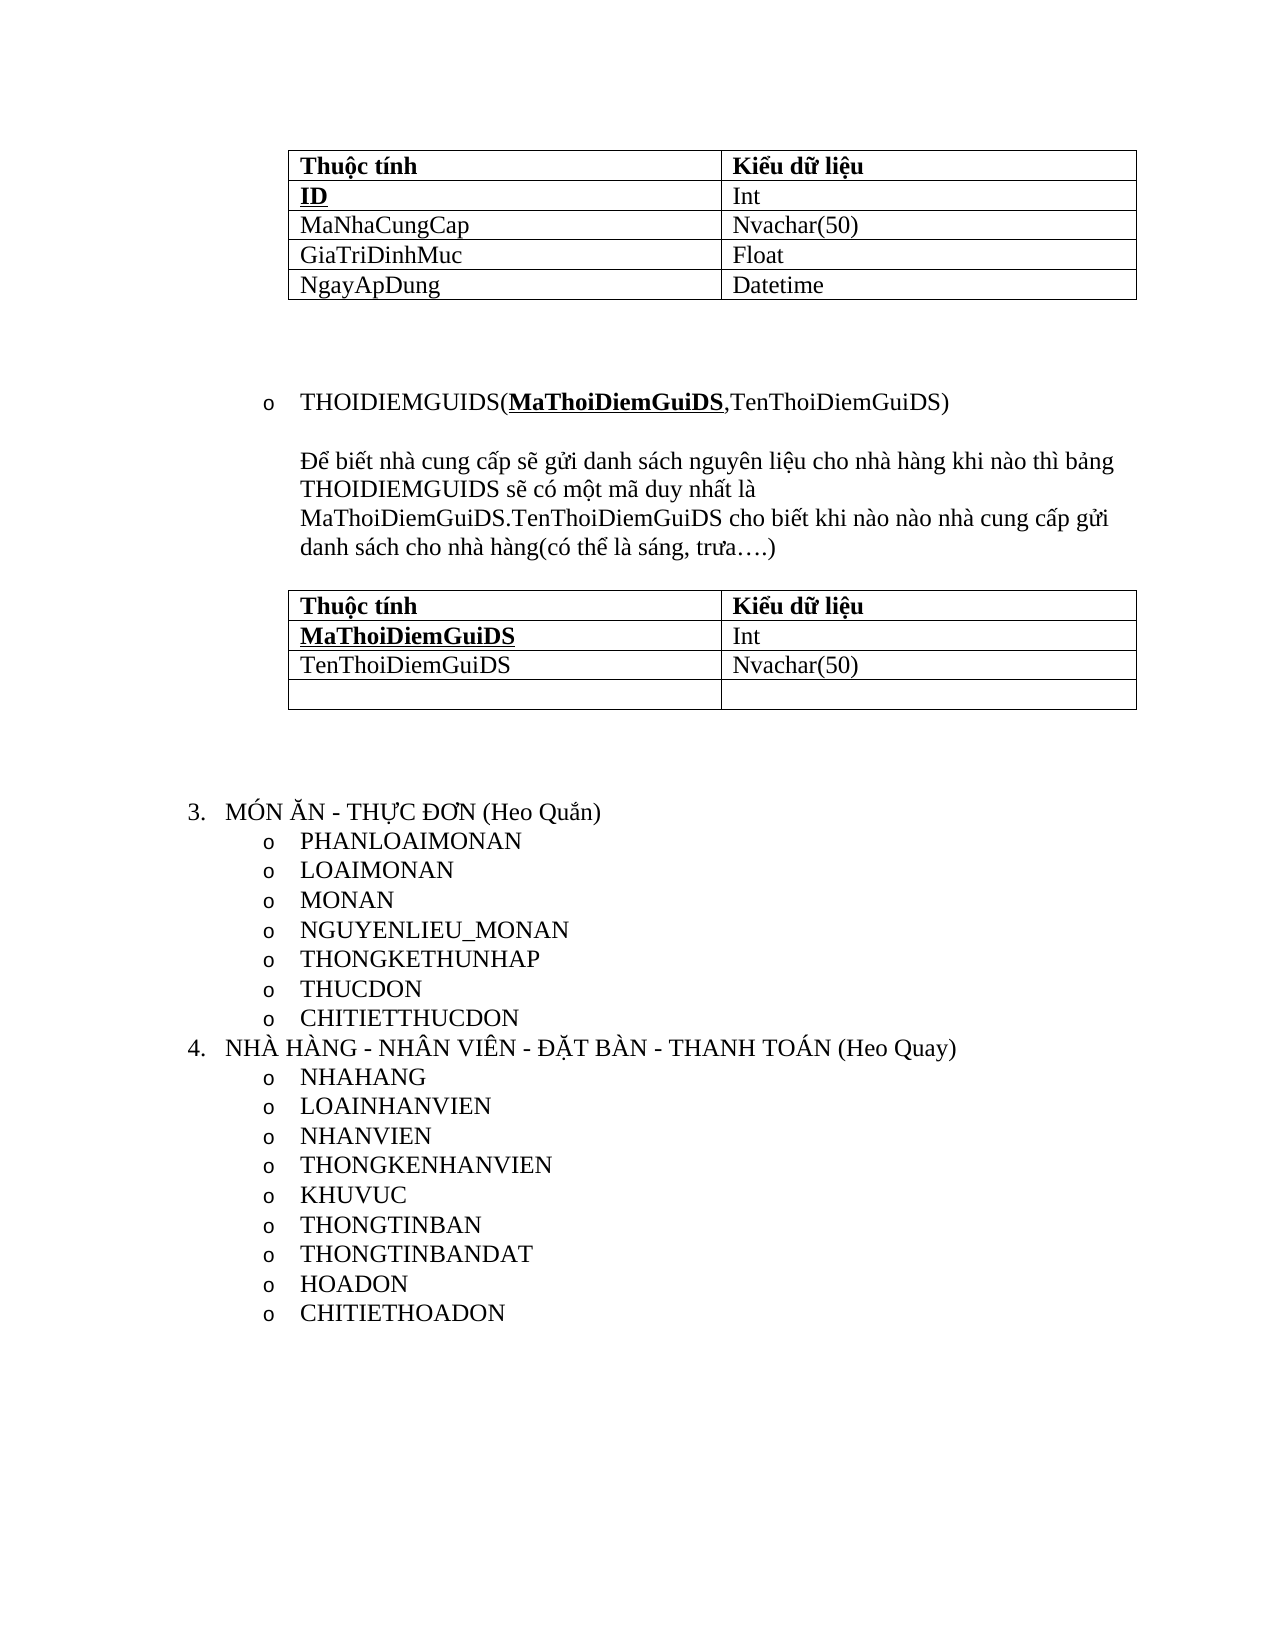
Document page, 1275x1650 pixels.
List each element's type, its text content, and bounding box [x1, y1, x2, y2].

list CHITIETTHUCDON [262, 1003, 1125, 1033]
list KHUVUC [262, 1180, 1125, 1210]
table_cell Int [722, 181, 1136, 209]
list NHAHANG [262, 1062, 1125, 1091]
table_cell [289, 680, 721, 709]
table_cell ID [289, 181, 721, 209]
list NHANVIEN [262, 1121, 1125, 1151]
table_cell Nvachar(50) [722, 651, 1136, 679]
table_cell Int [722, 621, 1136, 649]
list THONGTINBAN [262, 1210, 1125, 1239]
list THONGTINBANDAT [262, 1239, 1125, 1269]
table_header Kiểu dữ liệu [722, 591, 1136, 620]
list LOAINHANVIEN [262, 1091, 1125, 1121]
list LOAIMONAN [262, 856, 1125, 885]
list THONGKENHANVIEN [262, 1151, 1125, 1180]
list PHANLOAIMONAN [262, 826, 1125, 856]
list CHITIETHOADON [262, 1298, 1125, 1328]
table_header Thuộc tính [289, 591, 721, 620]
list THOIDIEMGUIDS(MaThoiDiemGuiDS,TenThoiDiemGuiDS) [262, 387, 1125, 417]
list MONAN [262, 885, 1125, 915]
table_cell Datetime [722, 270, 1136, 299]
list NHÀ HÀNG - NHÂN VIÊN - ĐẶT BÀN - THANH TOÁN (Heo Quay) [187, 1033, 1125, 1062]
table_cell MaNhaCungCap [289, 211, 721, 239]
table_cell TenThoiDiemGuiDS [289, 651, 721, 679]
table_cell MaThoiDiemGuiDS [289, 621, 721, 649]
table_header Thuộc tính [289, 151, 721, 180]
table_cell GiaTriDinhMuc [289, 240, 721, 269]
list HOADON [262, 1269, 1125, 1298]
text Để biết nhà cung cấp sẽ gửi danh sách nguyên liệu cho nhà hàng khi nào thì bảng THOIDIEMGUIDS sẽ có một mã duy nhất là MaThoiDiemGuiDS.TenThoiDiemGuiDS cho biết khi nào nào nhà cung cấp gửi danh sách cho nhà hàng(có thể là sáng, trưa….) [300, 446, 1125, 561]
table_cell Float [722, 240, 1136, 269]
table_cell Nvachar(50) [722, 211, 1136, 239]
list NGUYENLIEU_MONAN [262, 915, 1125, 944]
table_header Kiểu dữ liệu [722, 151, 1136, 180]
list MÓN ĂN - THỰC ĐƠN (Heo Quắn) [187, 797, 1125, 826]
table_cell NgayApDung [289, 270, 721, 299]
table_cell [722, 680, 1136, 709]
list THUCDON [262, 974, 1125, 1003]
list THONGKETHUNHAP [262, 944, 1125, 974]
